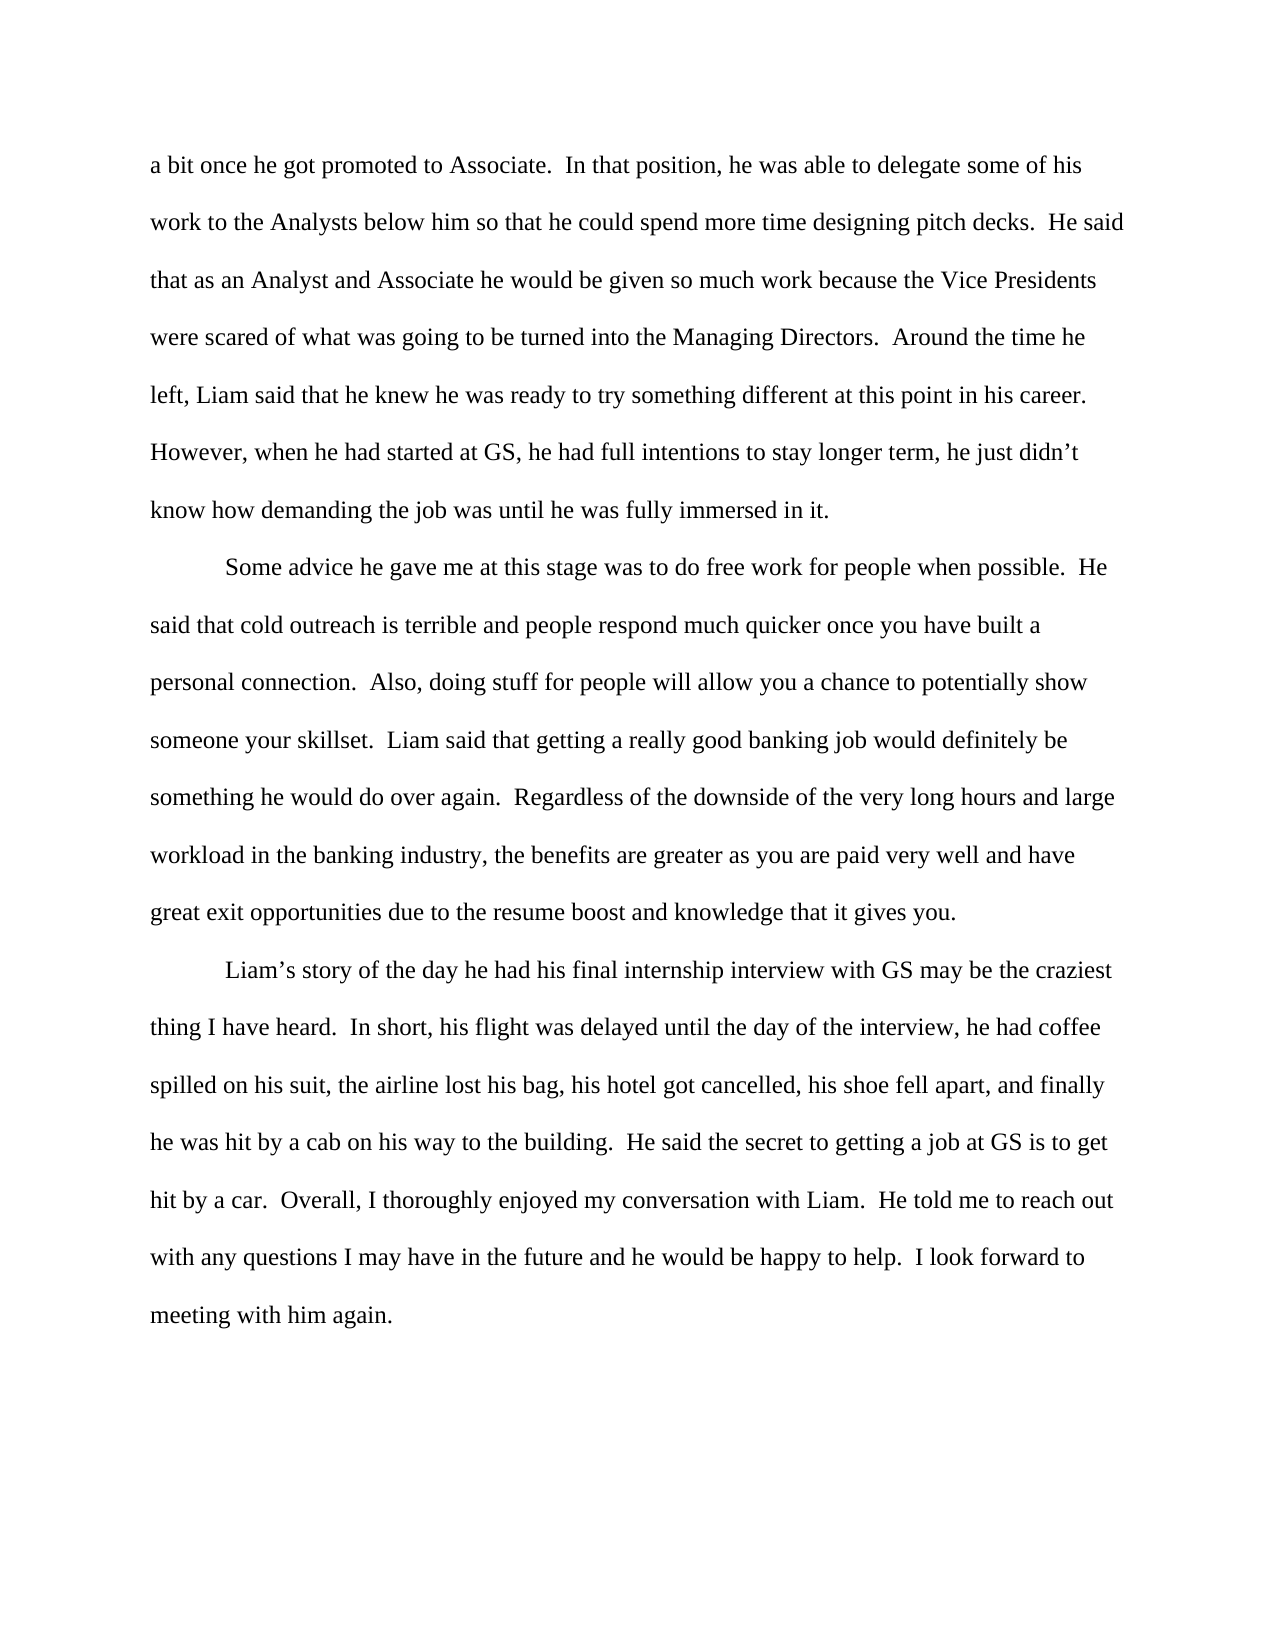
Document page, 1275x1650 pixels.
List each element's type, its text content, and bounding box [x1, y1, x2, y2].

text Liam’s story of the day he had his final internship interview with GS may be the craziest thing I have heard. In short, his flight was delayed until the day of the interview, he had coffee spilled on his suit, the airline lost his bag, his hotel got cancelled, his shoe fell apart, and finally he was hit by a cab on his way to the building. He said the secret to getting a job at GS is to get hit by a car. Overall, I thoroughly enjoyed my conversation with Liam. He told me to reach out with any questions I may have in the future and he would be happy to help. I look forward to meeting with him again. [150, 955, 1125, 1329]
text Some advice he gave me at this stage was to do free work for people when possible. He said that cold outreach is terrible and people respond much quicker once you have built a personal connection. Also, doing stuff for people will allow you a chance to potentially show someone your skillset. Liam said that getting a really good banking job would definitely be something he would do over again. Regardless of the downside of the very long hours and large workload in the banking industry, the benefits are greater as you are paid very well and have great exit opportunities due to the resume boost and knowledge that it gives you. [150, 552, 1125, 926]
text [150, 150, 1125, 524]
